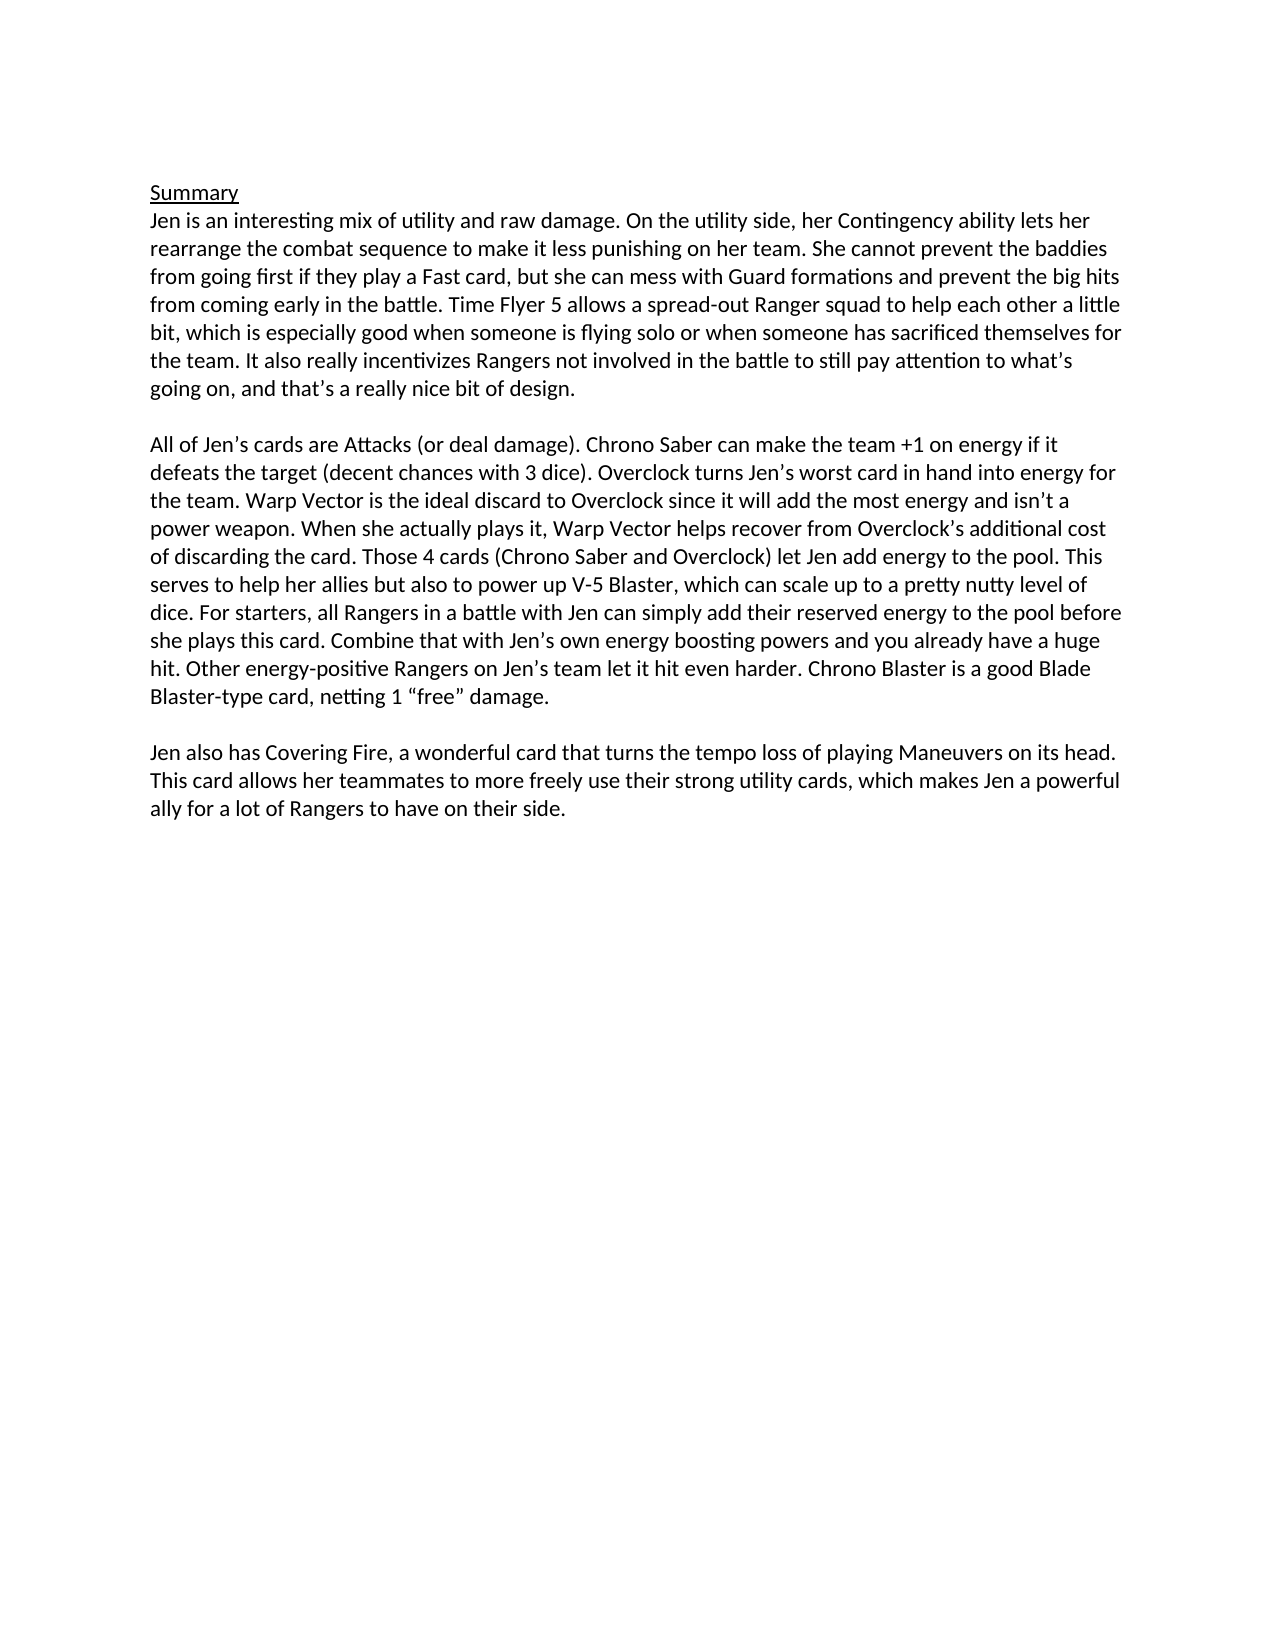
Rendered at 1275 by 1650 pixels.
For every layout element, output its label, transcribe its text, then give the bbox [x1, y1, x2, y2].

text Summary [150, 178, 1125, 206]
text Jen also has Covering Fire, a wonderful card that turns the tempo loss of playing Maneuvers on its head. This card allows her teammates to more freely use their strong utility cards, which makes Jen a powerful ally for a lot of Rangers to have on their side. [150, 738, 1125, 822]
text All of Jen’s cards are Attacks (or deal damage). Chrono Saber can make the team +1 on energy if it defeats the target (decent chances with 3 dice). Overclock turns Jen’s worst card in hand into energy for the team. Warp Vector is the ideal discard to Overclock since it will add the most energy and isn’t a power weapon. When she actually plays it, Warp Vector helps recover from Overclock’s additional cost of discarding the card. Those 4 cards (Chrono Saber and Overclock) let Jen add energy to the pool. This serves to help her allies but also to power up V-5 Blaster, which can scale up to a pretty nutty level of dice. For starters, all Rangers in a battle with Jen can simply add their reserved energy to the pool before she plays this card. Combine that with Jen’s own energy boosting powers and you already have a huge hit. Other energy-positive Rangers on Jen’s team let it hit even harder. Chrono Blaster is a good Blade Blaster-type card, netting 1 “free” damage. [150, 430, 1125, 710]
text Jen is an interesting mix of utility and raw damage. On the utility side, her Contingency ability lets her rearrange the combat sequence to make it less punishing on her team. She cannot prevent the baddies from going first if they play a Fast card, but she can mess with Guard formations and prevent the big hits from coming early in the battle. Time Flyer 5 allows a spread-out Ranger squad to help each other a little bit, which is especially good when someone is flying solo or when someone has sacrificed themselves for the team. It also really incentivizes Rangers not involved in the battle to still pay attention to what’s going on, and that’s a really nice bit of design. [150, 206, 1125, 402]
